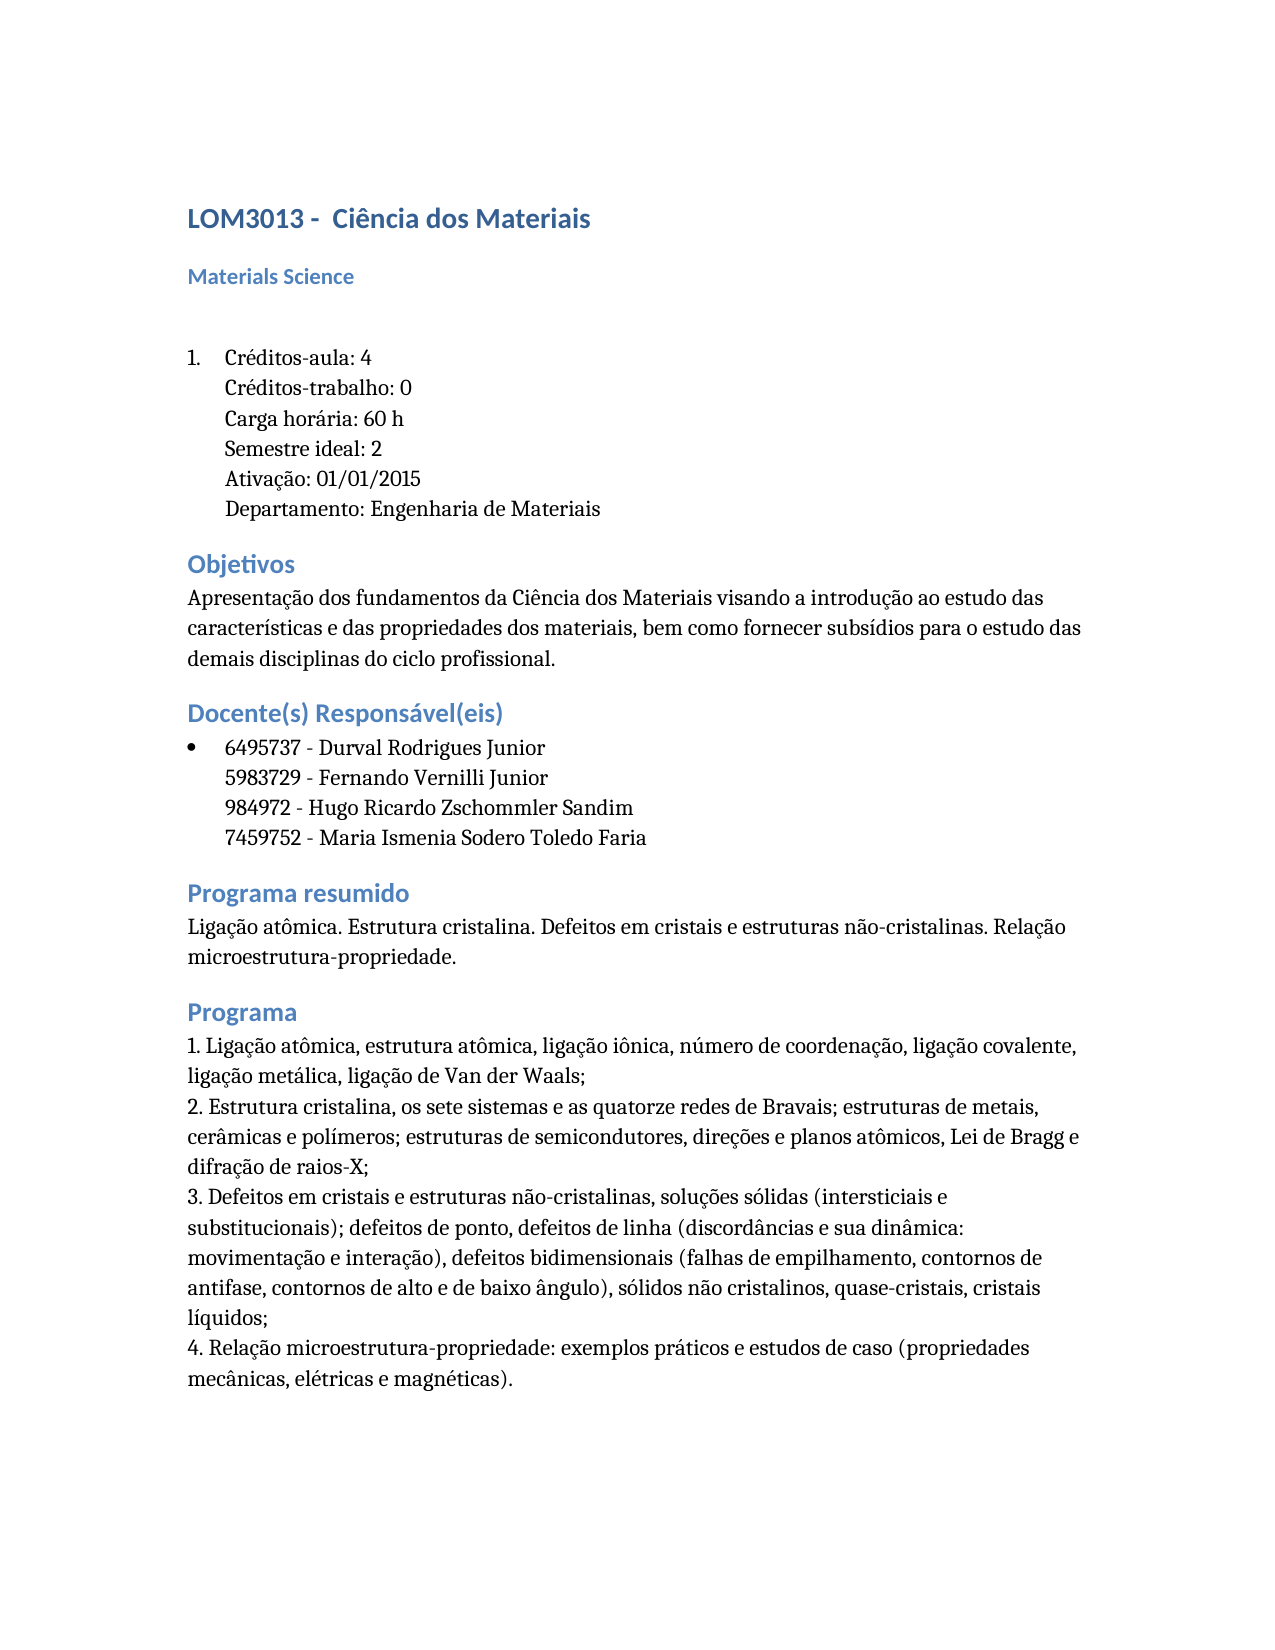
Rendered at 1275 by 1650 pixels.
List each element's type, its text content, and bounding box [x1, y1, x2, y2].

subtitle Programa [187, 995, 1087, 1028]
subtitle Docente(s) Responsável(eis) [187, 696, 1087, 729]
subtitle LOM3013 - Ciência dos Materiais [187, 200, 1087, 236]
subtitle Materials Science [187, 262, 1087, 290]
list Créditos-aula: 4 Créditos-trabalho: 0 Carga horária: 60 h Semestre ideal: 2 Ativação: 01/01/2015 Departamento: Engenharia de Materiais [187, 345, 1087, 522]
text Ligação atômica. Estrutura cristalina. Defeitos em cristais e estruturas não-cristalinas. Relação microestrutura-propriedade. [187, 914, 1087, 971]
text 1. Ligação atômica, estrutura atômica, ligação iônica, número de coordenação, ligação covalente, ligação metálica, ligação de Van der Waals; 2. Estrutura cristalina, os sete sistemas e as quatorze redes de Bravais; estruturas de metais, cerâmicas e polímeros; estruturas de semicondutores, direções e planos atômicos, Lei de Bragg e difração de raios-X; 3. Defeitos em cristais e estruturas não-cristalinas, soluções sólidas (intersticiais e substitucionais); defeitos de ponto, defeitos de linha (discordâncias e sua dinâmica: movimentação e interação), defeitos bidimensionais (falhas de empilhamento, contornos de antifase, contornos de alto e de baixo ângulo), sólidos não cristalinos, quase-cristais, cristais líquidos; 4. Relação microestrutura-propriedade: exemplos práticos e estudos de caso (propriedades mecânicas, elétricas e magnéticas). [187, 1033, 1087, 1392]
text Apresentação dos fundamentos da Ciência dos Materiais visando a introdução ao estudo das características e das propriedades dos materiais, bem como fornecer subsídios para o estudo das demais disciplinas do ciclo profissional. [187, 585, 1087, 672]
subtitle Objetivos [187, 547, 1087, 580]
list 6495737 - Durval Rodrigues Junior 5983729 - Fernando Vernilli Junior 984972 - Hugo Ricardo Zschommler Sandim 7459752 - Maria Ismenia Sodero Toledo Faria [187, 734, 1087, 851]
subtitle Programa resumido [187, 876, 1087, 909]
